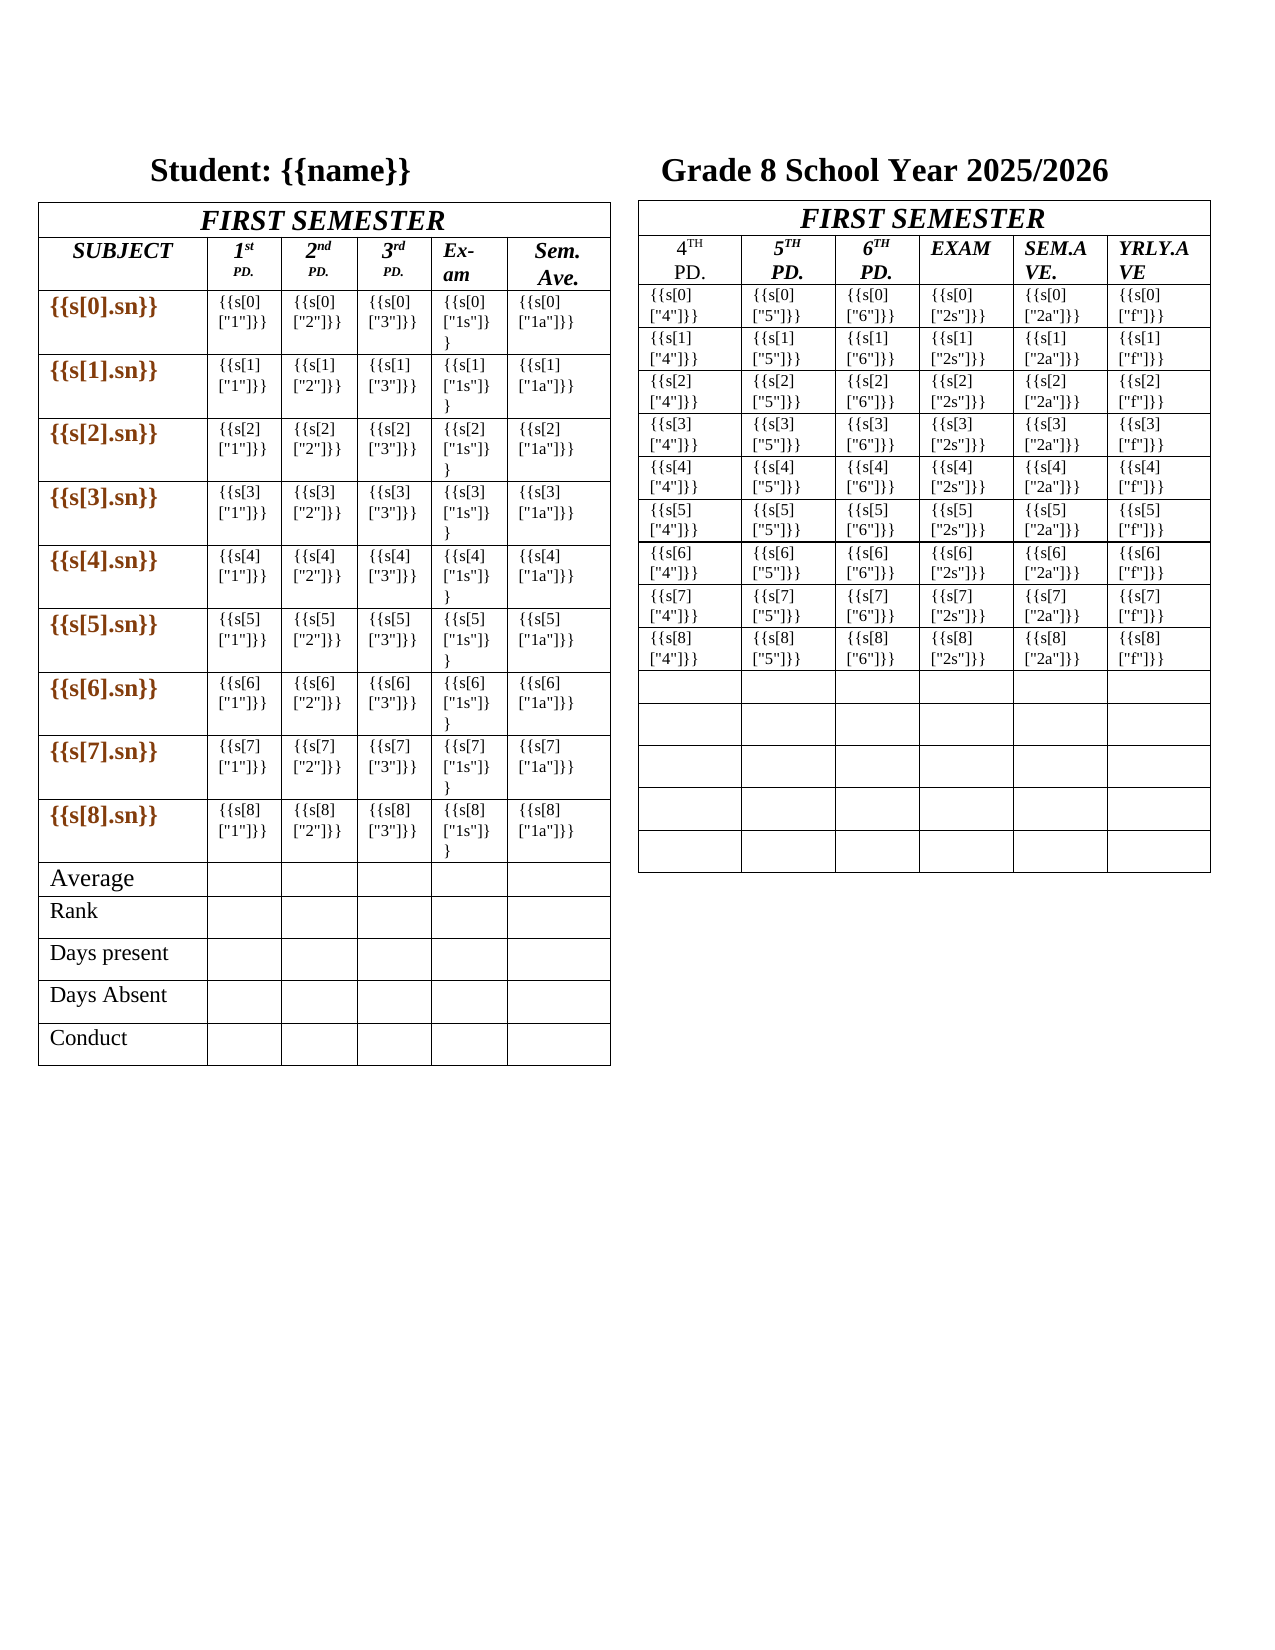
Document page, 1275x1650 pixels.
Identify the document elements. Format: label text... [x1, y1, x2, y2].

table_cell {{s[8]["3"]}} [358, 800, 431, 862]
table_cell {{s[0]["5"]}} [742, 285, 835, 327]
table_cell {{s[8]["2"]}} [282, 800, 357, 862]
table_cell {{s[2]["6"]}} [836, 371, 919, 413]
table_cell {{s[5]["1s"]}} [432, 609, 507, 672]
table_cell 5TH PD. [742, 236, 835, 284]
table_cell {{s[1]["1s"]}} [432, 355, 507, 417]
table_cell [1014, 704, 1107, 745]
table_cell [742, 671, 835, 703]
table_cell {{s[1].sn}} [39, 355, 207, 417]
table_cell [639, 671, 741, 703]
table_cell [358, 863, 431, 896]
table_cell {{s[0]["1s"]}} [432, 291, 507, 354]
table_cell [282, 897, 357, 938]
table_cell {{s[5].sn}} [39, 609, 207, 672]
table_cell {{s[8]["5"]}} [742, 628, 835, 670]
table_cell {{s[4]["2s"]}} [920, 457, 1013, 498]
table_cell {{s[5]["3"]}} [358, 609, 431, 672]
table_cell {{s[1]["2a"]}} [1014, 328, 1107, 370]
table_cell {{s[0]["2a"]}} [1014, 285, 1107, 327]
text Student: {{name}} Grade 8 School Year 2025/2026 [150, 150, 1125, 188]
table_cell [358, 939, 431, 980]
table_cell {{s[1]["2s"]}} [920, 328, 1013, 370]
table_header FIRST SEMESTER [39, 203, 610, 237]
table_cell {{s[1]["3"]}} [358, 355, 431, 417]
table_header FIRST SEMESTER [639, 201, 1210, 235]
table_cell {{s[7]["6"]}} [836, 585, 919, 627]
table_cell {{s[0]["6"]}} [836, 285, 919, 327]
table_cell [639, 746, 741, 787]
table_cell SUBJECT [39, 238, 207, 290]
table_cell {{s[2]["1a"]}} [508, 419, 610, 481]
table_cell [508, 1024, 610, 1065]
table_cell {{s[5]["6"]}} [836, 500, 919, 541]
table_cell [208, 1024, 281, 1065]
table_cell {{s[5]["f"]}} [1108, 500, 1210, 541]
table_cell Ex-am [432, 238, 507, 290]
table_cell [432, 863, 507, 896]
table_cell {{s[7]["1"]}} [208, 736, 281, 799]
table_cell [432, 897, 507, 938]
table_cell {{s[5]["1"]}} [208, 609, 281, 672]
table_cell {{s[3]["3"]}} [358, 482, 431, 544]
table_cell {{s[0]["4"]}} [639, 285, 741, 327]
table_cell {{s[6]["1"]}} [208, 673, 281, 735]
table_cell {{s[2]["1"]}} [208, 419, 281, 481]
table_cell [1108, 831, 1210, 872]
table_cell [508, 939, 610, 980]
table_cell [358, 981, 431, 1023]
table_cell Days present [39, 939, 207, 980]
table_cell {{s[6]["2"]}} [282, 673, 357, 735]
table_cell {{s[8]["2s"]}} [920, 628, 1013, 670]
table_cell [1108, 671, 1210, 703]
table_cell [508, 897, 610, 938]
table_cell {{s[1]["4"]}} [639, 328, 741, 370]
table_cell {{s[8]["1s"]}} [432, 800, 507, 862]
table_cell {{s[1]["1"]}} [208, 355, 281, 417]
table_cell Conduct [39, 1024, 207, 1065]
table_cell {{s[5]["2s"]}} [920, 500, 1013, 541]
table_cell 1st PD. [208, 238, 281, 290]
table_cell [1014, 831, 1107, 872]
table_cell {{s[7]["2s"]}} [920, 585, 1013, 627]
table_cell {{s[8].sn}} [39, 800, 207, 862]
table_cell {{s[7]["1a"]}} [508, 736, 610, 799]
table_cell {{s[6]["5"]}} [742, 543, 835, 584]
table_cell {{s[2]["5"]}} [742, 371, 835, 413]
table_cell [836, 704, 919, 745]
table_cell {{s[3]["1"]}} [208, 482, 281, 544]
table_cell [1108, 704, 1210, 745]
table_cell 4TH PD. [639, 236, 741, 284]
table_cell {{s[2].sn}} [39, 419, 207, 481]
table_cell 6TH PD. [836, 236, 919, 284]
table_cell 2nd PD. [282, 238, 357, 290]
table_cell [432, 939, 507, 980]
table_cell {{s[2]["2"]}} [282, 419, 357, 481]
table_cell {{s[6]["1a"]}} [508, 673, 610, 735]
table_cell {{s[7]["2a"]}} [1014, 585, 1107, 627]
table_cell {{s[7]["2"]}} [282, 736, 357, 799]
table_cell {{s[2]["2s"]}} [920, 371, 1013, 413]
table_cell {{s[5]["4"]}} [639, 500, 741, 541]
table_cell [208, 897, 281, 938]
table_cell {{s[2]["4"]}} [639, 371, 741, 413]
table_cell {{s[3]["5"]}} [742, 414, 835, 456]
table_cell Average [39, 863, 207, 896]
table_cell [836, 671, 919, 703]
table_cell {{s[3]["2"]}} [282, 482, 357, 544]
table_cell {{s[1]["5"]}} [742, 328, 835, 370]
table_cell [208, 863, 281, 896]
table_cell {{s[1]["6"]}} [836, 328, 919, 370]
table_cell {{s[3]["2s"]}} [920, 414, 1013, 456]
table_cell [508, 981, 610, 1023]
table_cell [1108, 788, 1210, 829]
table_cell [920, 746, 1013, 787]
table_cell {{s[0].sn}} [39, 291, 207, 354]
table_cell {{s[4]["2a"]}} [1014, 457, 1107, 498]
table_cell [639, 788, 741, 829]
table_cell {{s[2]["1s"]}} [432, 419, 507, 481]
table_cell {{s[0]["2s"]}} [920, 285, 1013, 327]
table_cell [282, 981, 357, 1023]
table_cell {{s[5]["1a"]}} [508, 609, 610, 672]
table_cell [742, 746, 835, 787]
table_cell [208, 981, 281, 1023]
table_cell [1014, 746, 1107, 787]
table_cell {{s[8]["f"]}} [1108, 628, 1210, 670]
table_cell {{s[7]["4"]}} [639, 585, 741, 627]
table_cell {{s[7].sn}} [39, 736, 207, 799]
table_cell {{s[4]["3"]}} [358, 546, 431, 608]
table_cell [358, 1024, 431, 1065]
table_cell Days Absent [39, 981, 207, 1023]
table_cell {{s[1]["f"]}} [1108, 328, 1210, 370]
table_cell [742, 788, 835, 829]
table_cell [836, 831, 919, 872]
table_cell {{s[4]["1"]}} [208, 546, 281, 608]
table_cell {{s[6]["3"]}} [358, 673, 431, 735]
table_cell {{s[5]["5"]}} [742, 500, 835, 541]
table_cell {{s[4]["4"]}} [639, 457, 741, 498]
table_cell {{s[6]["f"]}} [1108, 543, 1210, 584]
table_cell {{s[3]["1s"]}} [432, 482, 507, 544]
table_cell [208, 939, 281, 980]
table_cell {{s[8]["6"]}} [836, 628, 919, 670]
table_cell {{s[8]["4"]}} [639, 628, 741, 670]
table_cell {{s[2]["f"]}} [1108, 371, 1210, 413]
table_cell [282, 863, 357, 896]
table_cell {{s[6]["1s"]}} [432, 673, 507, 735]
table_cell {{s[7]["3"]}} [358, 736, 431, 799]
table_cell {{s[2]["3"]}} [358, 419, 431, 481]
table_cell {{s[6]["2a"]}} [1014, 543, 1107, 584]
table_cell {{s[3]["f"]}} [1108, 414, 1210, 456]
table_cell {{s[0]["f"]}} [1108, 285, 1210, 327]
table_cell [920, 704, 1013, 745]
table_cell [836, 746, 919, 787]
table_cell [639, 704, 741, 745]
table_cell {{s[4].sn}} [39, 546, 207, 608]
table_cell Sem. Ave. [508, 238, 610, 290]
table_cell {{s[7]["5"]}} [742, 585, 835, 627]
table_cell {{s[3]["2a"]}} [1014, 414, 1107, 456]
table_cell {{s[0]["1"]}} [208, 291, 281, 354]
table_cell {{s[8]["1"]}} [208, 800, 281, 862]
table_cell {{s[6]["2s"]}} [920, 543, 1013, 584]
table_cell {{s[8]["1a"]}} [508, 800, 610, 862]
table_cell [920, 831, 1013, 872]
table_cell [1014, 788, 1107, 829]
table_cell [282, 939, 357, 980]
table_cell {{s[5]["2"]}} [282, 609, 357, 672]
table_cell {{s[6].sn}} [39, 673, 207, 735]
table_cell {{s[3].sn}} [39, 482, 207, 544]
table_cell {{s[5]["2a"]}} [1014, 500, 1107, 541]
table_cell {{s[7]["1s"]}} [432, 736, 507, 799]
table_cell [920, 788, 1013, 829]
table_cell {{s[7]["f"]}} [1108, 585, 1210, 627]
table_cell [836, 788, 919, 829]
table_cell {{s[8]["2a"]}} [1014, 628, 1107, 670]
table_cell 3rd PD. [358, 238, 431, 290]
table_cell {{s[4]["f"]}} [1108, 457, 1210, 498]
table_cell {{s[3]["6"]}} [836, 414, 919, 456]
table_cell {{s[0]["3"]}} [358, 291, 431, 354]
table_cell {{s[3]["1a"]}} [508, 482, 610, 544]
table_cell YRLY.AVE [1108, 236, 1210, 284]
table_cell {{s[4]["6"]}} [836, 457, 919, 498]
table_cell {{s[0]["2"]}} [282, 291, 357, 354]
table_cell {{s[2]["2a"]}} [1014, 371, 1107, 413]
table_cell [1108, 746, 1210, 787]
table_cell {{s[0]["1a"]}} [508, 291, 610, 354]
table_cell SEM.AVE. [1014, 236, 1107, 284]
table_cell {{s[6]["6"]}} [836, 543, 919, 584]
table_cell {{s[3]["4"]}} [639, 414, 741, 456]
table_cell {{s[4]["1s"]}} [432, 546, 507, 608]
table_cell [432, 1024, 507, 1065]
table_cell [432, 981, 507, 1023]
table_cell [1014, 671, 1107, 703]
table_cell [508, 863, 610, 896]
table_cell [639, 831, 741, 872]
table_cell {{s[4]["5"]}} [742, 457, 835, 498]
table_cell {{s[6]["4"]}} [639, 543, 741, 584]
table_cell EXAM [920, 236, 1013, 284]
table_cell [282, 1024, 357, 1065]
table_cell [742, 704, 835, 745]
table_cell [742, 831, 835, 872]
table_cell {{s[4]["2"]}} [282, 546, 357, 608]
table_cell [920, 671, 1013, 703]
table_cell {{s[1]["1a"]}} [508, 355, 610, 417]
table_cell Rank [39, 897, 207, 938]
table_cell [358, 897, 431, 938]
table_cell {{s[1]["2"]}} [282, 355, 357, 417]
table_cell {{s[4]["1a"]}} [508, 546, 610, 608]
